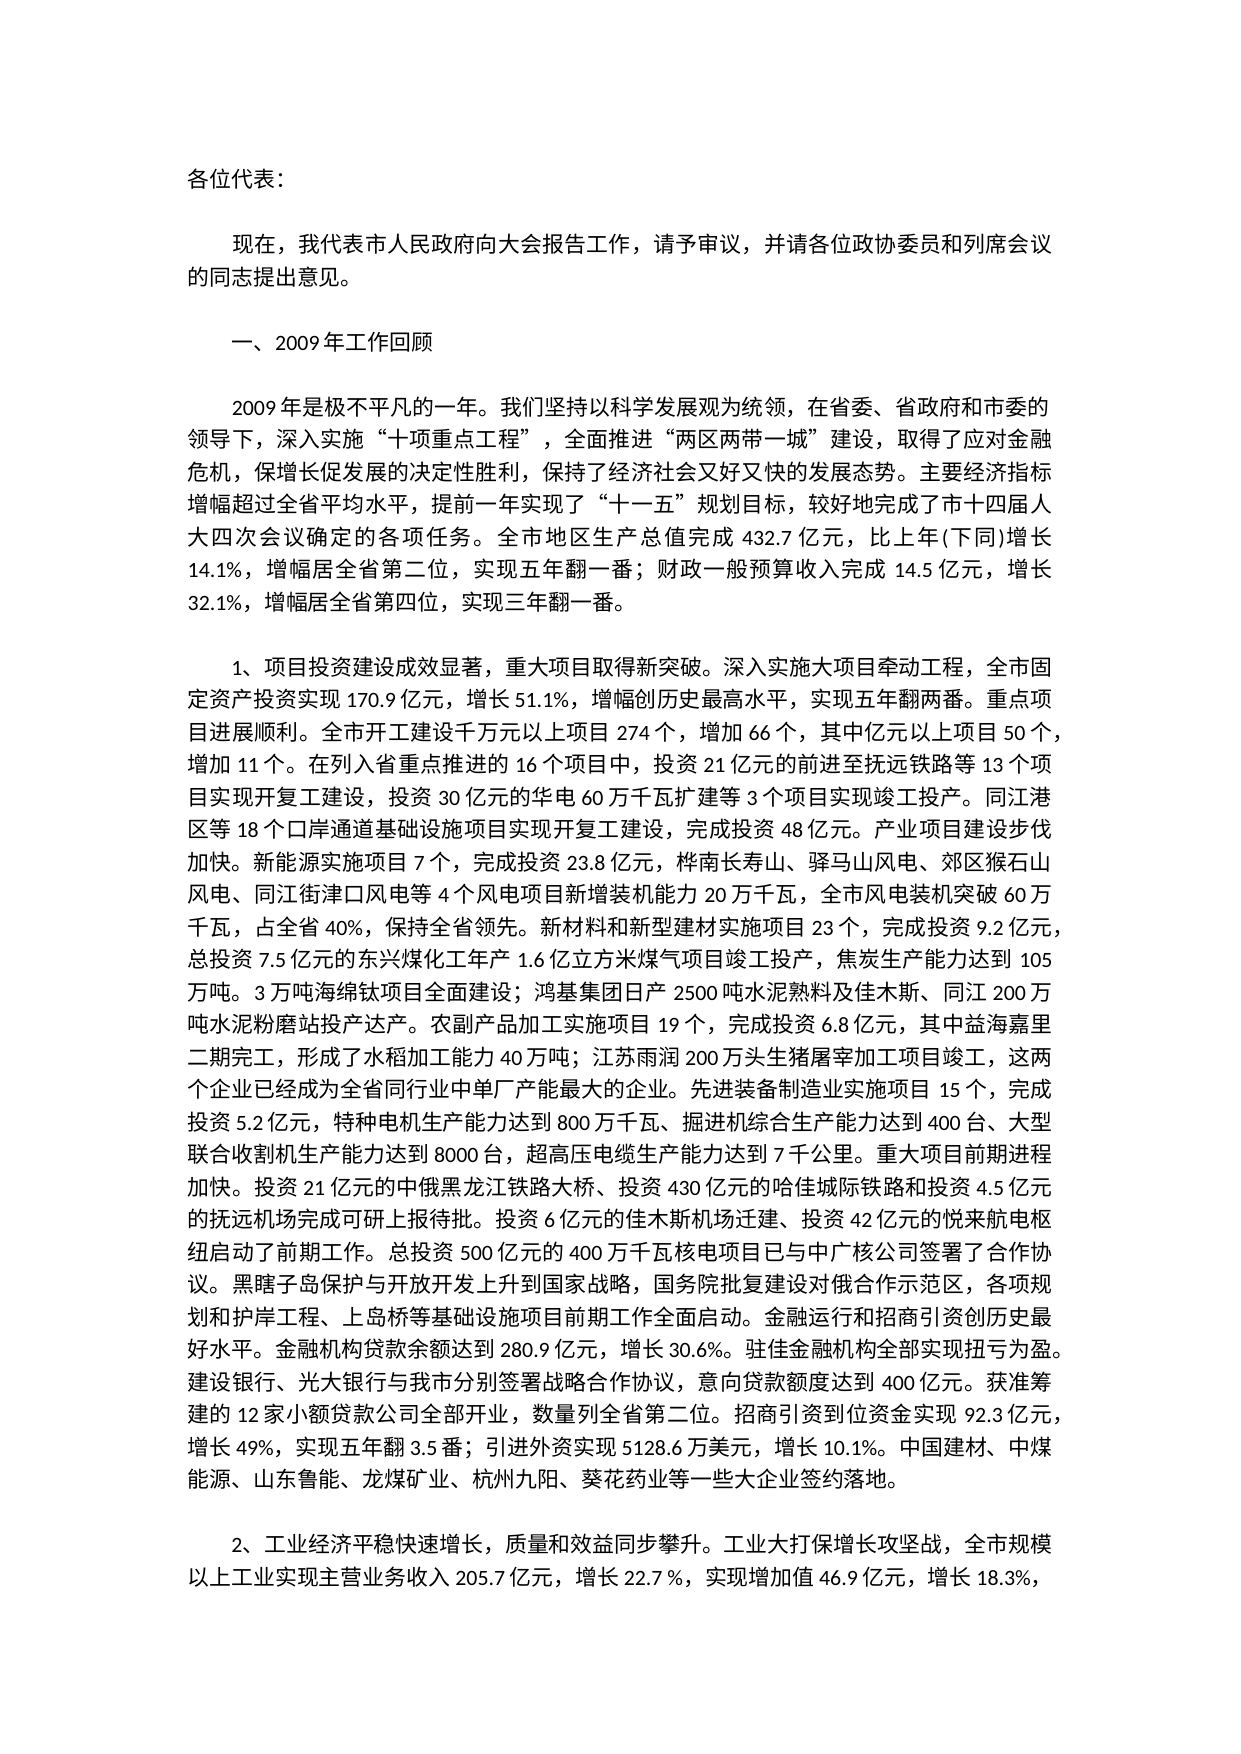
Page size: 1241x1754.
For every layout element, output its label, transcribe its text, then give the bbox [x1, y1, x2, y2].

text 现在，我代表市人民政府向大会报告工作，请予审议，并请各位政协委员和列席会议的同志提出意见。 [187, 227, 1053, 292]
text 各位代表： [187, 162, 1053, 194]
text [187, 1527, 1053, 1592]
text 2009年是极不平凡的一年。我们坚持以科学发展观为统领，在省委、省政府和市委的领导下，深入实施“十项重点工程”，全面推进“两区两带一城”建设，取得了应对金融危机，保增长促发展的决定性胜利，保持了经济社会又好又快的发展态势。主要经济指标增幅超过全省平均水平，提前一年实现了“十一五”规划目标，较好地完成了市十四届人大四次会议确定的各项任务。全市地区生产总值完成432.7亿元，比上年(下同)增长14.1%，增幅居全省第二位，实现五年翻一番；财政一般预算收入完成14.5亿元，增长32.1%，增幅居全省第四位，实现三年翻一番。 [187, 389, 1053, 617]
text 一、2009年工作回顾 [187, 324, 1053, 357]
text 1、项目投资建设成效显著，重大项目取得新突破。深入实施大项目牵动工程，全市固定资产投资实现170.9亿元，增长51.1%，增幅创历史最高水平，实现五年翻两番。重点项目进展顺利。全市开工建设千万元以上项目274个，增加66个，其中亿元以上项目50个，增加11个。在列入省重点推进的16个项目中，投资21亿元的前进至抚远铁路等13个项目实现开复工建设，投资30亿元的华电60万千瓦扩建等3个项目实现竣工投产。同江港区等18个口岸通道基础设施项目实现开复工建设，完成投资48亿元。产业项目建设步伐加快。新能源实施项目7个，完成投资23.8亿元，桦南长寿山、驿马山风电、郊区猴石山风电、同江街津口风电等4个风电项目新增装机能力20万千瓦，全市风电装机突破60万千瓦，占全省40%，保持全省领先。新材料和新型建材实施项目23个，完成投资9.2亿元，总投资7.5亿元的东兴煤化工年产1.6亿立方米煤气项目竣工投产，焦炭生产能力达到105万吨。3万吨海绵钛项目全面建设；鸿基集团日产2500吨水泥熟料及佳木斯、同江200万吨水泥粉磨站投产达产。农副产品加工实施项目19个，完成投资6.8亿元，其中益海嘉里二期完工，形成了水稻加工能力40万吨；江苏雨润200万头生猪屠宰加工项目竣工，这两个企业已经成为全省同行业中单厂产能最大的企业。先进装备制造业实施项目15个，完成投资5.2亿元，特种电机生产能力达到800万千瓦、掘进机综合生产能力达到400台、大型联合收割机生产能力达到8000台，超高压电缆生产能力达到7千公里。重大项目前期进程加快。投资21亿元的中俄黑龙江铁路大桥、投资430亿元的哈佳城际铁路和投资4.5亿元的抚远机场完成可研上报待批。投资6亿元的佳木斯机场迁建、投资42亿元的悦来航电枢纽启动了前期工作。总投资500亿元的400万千瓦核电项目已与中广核公司签署了合作协议。黑瞎子岛保护与开放开发上升到国家战略，国务院批复建设对俄合作示范区，各项规划和护岸工程、上岛桥等基础设施项目前期工作全面启动。金融运行和招商引资创历史最好水平。金融机构贷款余额达到280.9亿元，增长30.6%。驻佳金融机构全部实现扭亏为盈。建设银行、光大银行与我市分别签署战略合作协议，意向贷款额度达到400亿元。获准筹建的12家小额贷款公司全部开业，数量列全省第二位。招商引资到位资金实现92.3亿元，增长49%，实现五年翻3.5番；引进外资实现5128.6万美元，增长10.1%。中国建材、中煤能源、山东鲁能、龙煤矿业、杭州九阳、葵花药业等一些大企业签约落地。 [187, 649, 1053, 1494]
